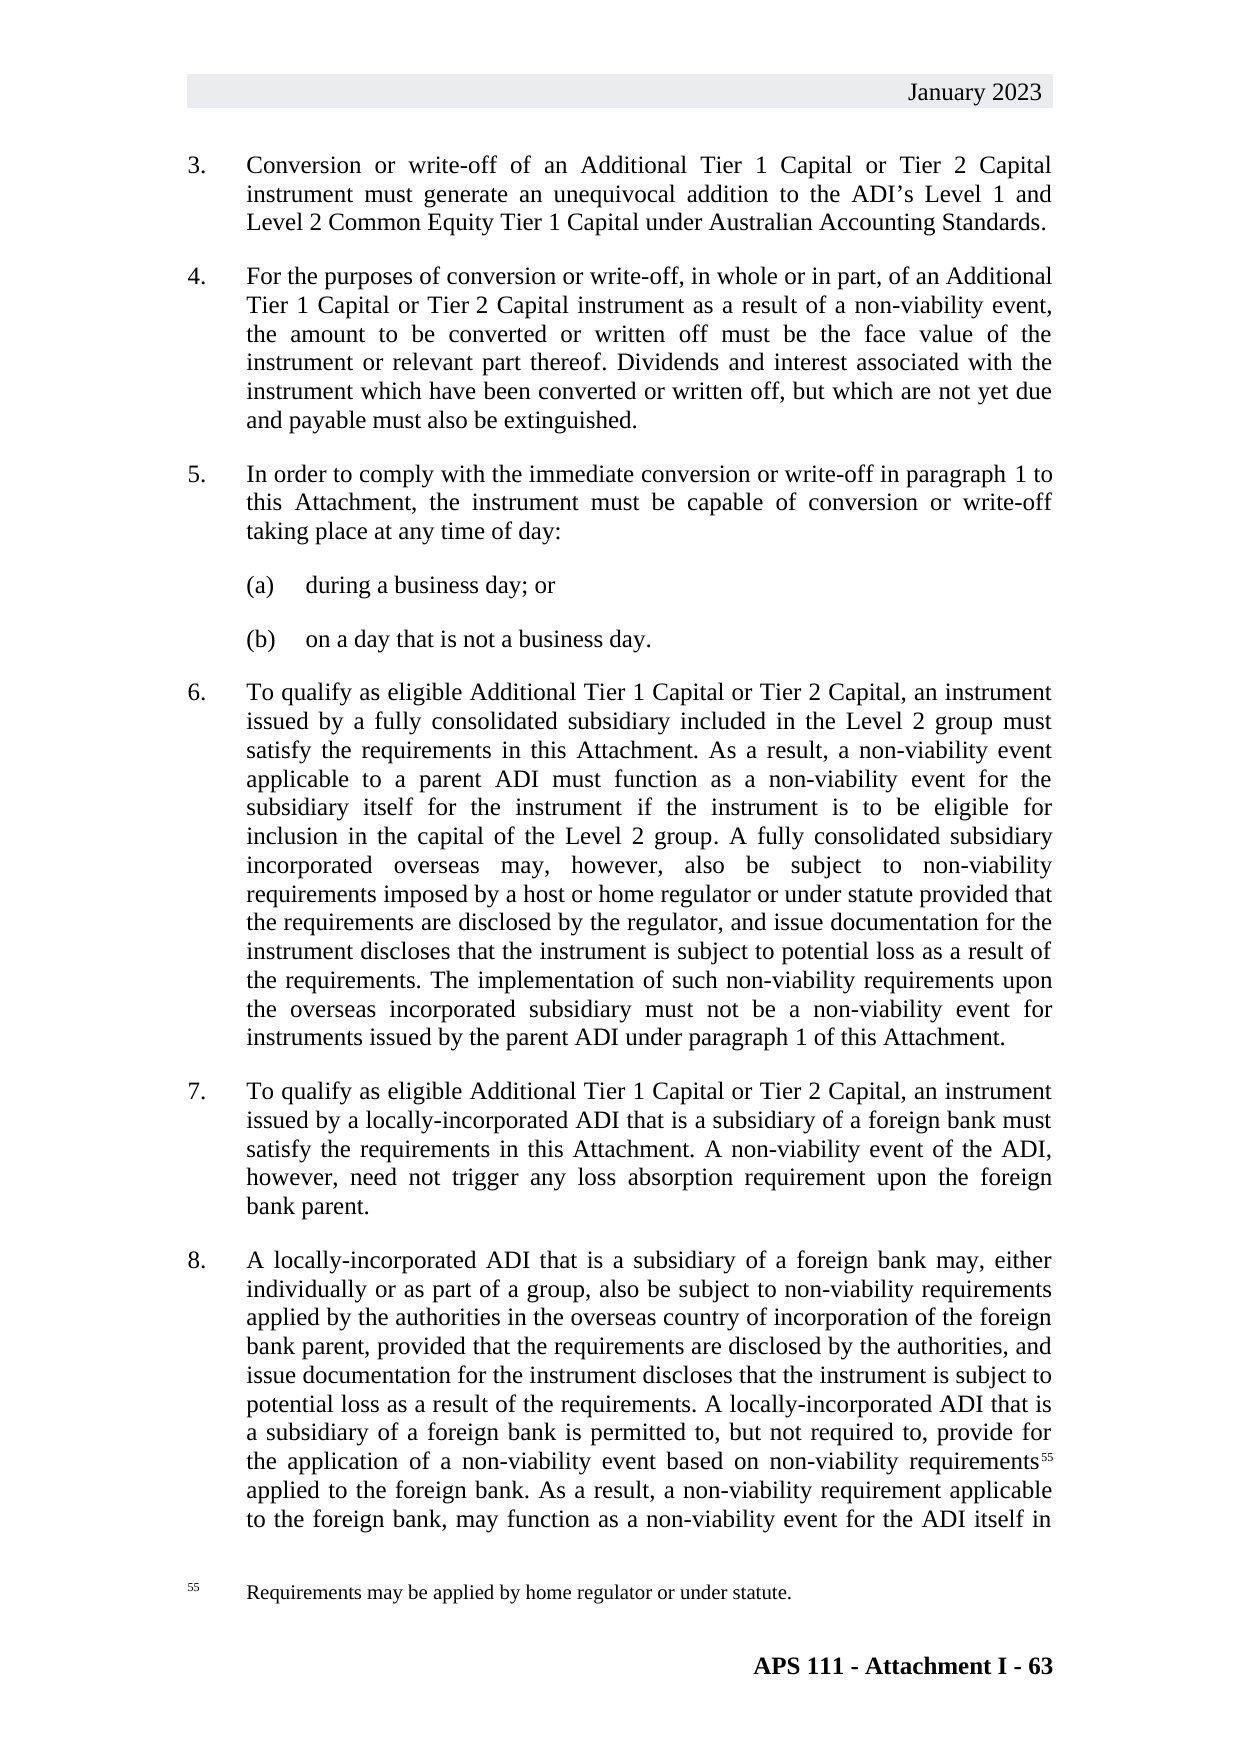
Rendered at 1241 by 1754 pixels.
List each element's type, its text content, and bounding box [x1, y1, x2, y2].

text during a business day; or [246, 570, 1053, 599]
text on a day that is not a business day. [246, 624, 1053, 652]
list In order to comply with the immediate conversion or write-off in paragraph 1 to this Attachment, the instrument must be capable of conversion or write-off taking place at any time of day: [187, 459, 1053, 545]
list Conversion or write-off of an Additional Tier 1 Capital or Tier 2 Capital instrument must generate an unequivocal addition to the ADI’s Level 1 and Level 2 Common Equity Tier 1 Capital under Australian Accounting Standards. [187, 150, 1053, 236]
list For the purposes of conversion or write-off, in whole or in part, of an Additional Tier 1 Capital or Tier 2 Capital instrument as a result of a non-viability event, the amount to be converted or written off must be the face value of the instrument or relevant part thereof. Dividends and interest associated with the instrument which have been converted or written off, but which are not yet due and payable must also be extinguished. [187, 261, 1053, 434]
text To qualify as eligible Additional Tier 1 Capital or Tier 2 Capital, an instrument issued by a locally-incorporated ADI that is a subsidiary of a foreign bank must satisfy the requirements in this Attachment. A non-viability event of the ADI, however, need not trigger any loss absorption requirement upon the foreign bank parent. [187, 1076, 1053, 1220]
text To qualify as eligible Additional Tier 1 Capital or Tier 2 Capital, an instrument issued by a fully consolidated subsidiary included in the Level 2 group must satisfy the requirements in this Attachment. As a result, a non-viability event applicable to a parent ADI must function as a non-viability event for the subsidiary itself for the instrument if the instrument is to be eligible for inclusion in the capital of the Level 2 group. A fully consolidated subsidiary incorporated overseas may, however, also be subject to non-viability requirements imposed by a host or home regulator or under statute provided that the requirements are disclosed by the regulator, and issue documentation for the instrument discloses that the instrument is subject to potential loss as a result of the requirements. The implementation of such non-viability requirements upon the overseas incorporated subsidiary must not be a non-viability event for instruments issued by the parent ADI under paragraph 1 of this Attachment. [187, 677, 1053, 1051]
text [187, 1245, 1053, 1532]
